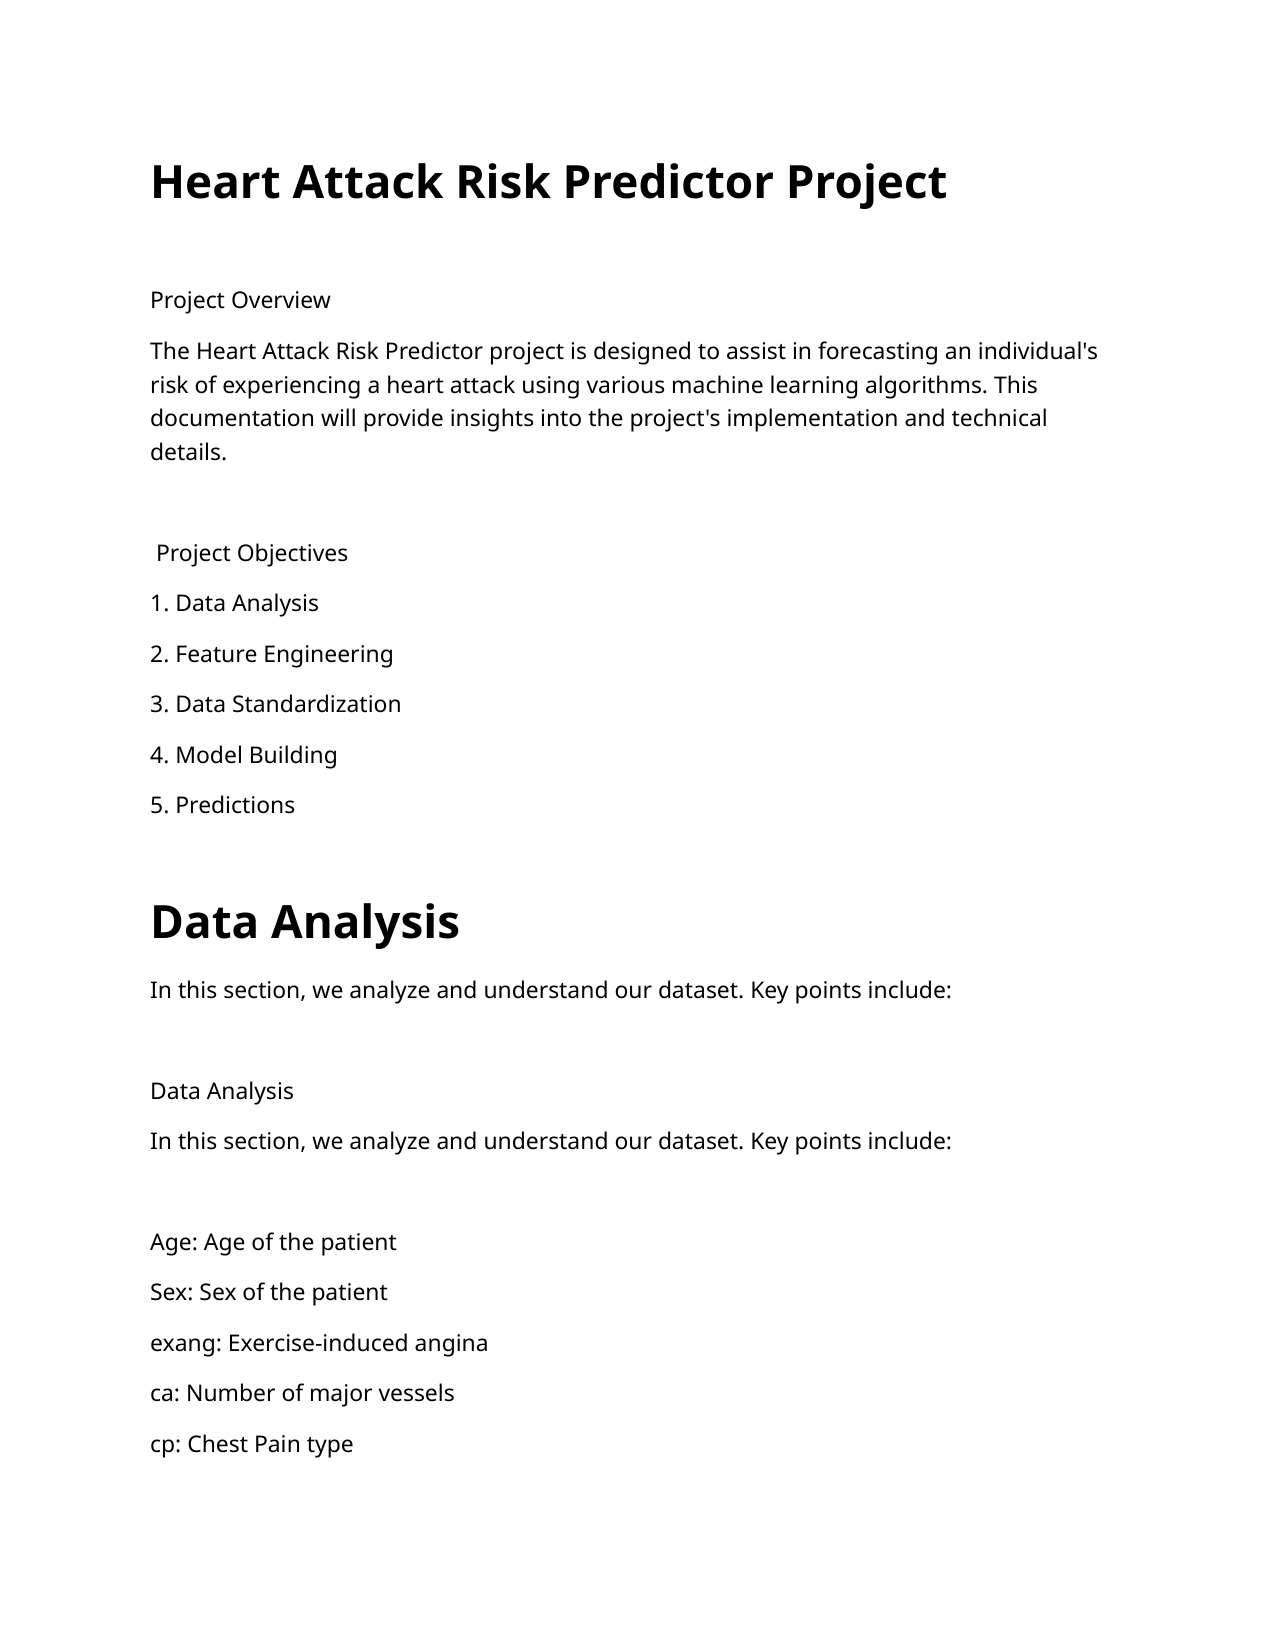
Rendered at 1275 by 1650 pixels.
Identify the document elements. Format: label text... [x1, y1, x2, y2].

text Data Analysis [150, 1074, 1125, 1106]
text Project Objectives [150, 537, 1125, 568]
text 1. Data Analysis [150, 587, 1125, 618]
text Sex: Sex of the patient [150, 1276, 1125, 1307]
text Age: Age of the patient [150, 1226, 1125, 1257]
text Project Overview [150, 284, 1125, 316]
text ca: Number of major vessels [150, 1377, 1125, 1408]
text 3. Data Standardization [150, 688, 1125, 719]
text In this section, we analyze and understand our dataset. Key points include: [150, 974, 1125, 1005]
text exang: Exercise-induced angina [150, 1327, 1125, 1358]
text cp: Chest Pain type [150, 1427, 1125, 1459]
text 4. Model Building [150, 738, 1125, 770]
text In this section, we analyze and understand our dataset. Key points include: [150, 1125, 1125, 1156]
text 5. Predictions [150, 789, 1125, 820]
text The Heart Attack Risk Predictor project is designed to assist in forecasting an individual's risk of experiencing a heart attack using various machine learning algorithms. This documentation will provide insights into the project's implementation and technical details. [150, 335, 1125, 467]
text 2. Feature Engineering [150, 638, 1125, 669]
text Heart Attack Risk Predictor Project [150, 150, 1125, 212]
text Data Analysis [150, 890, 1125, 952]
